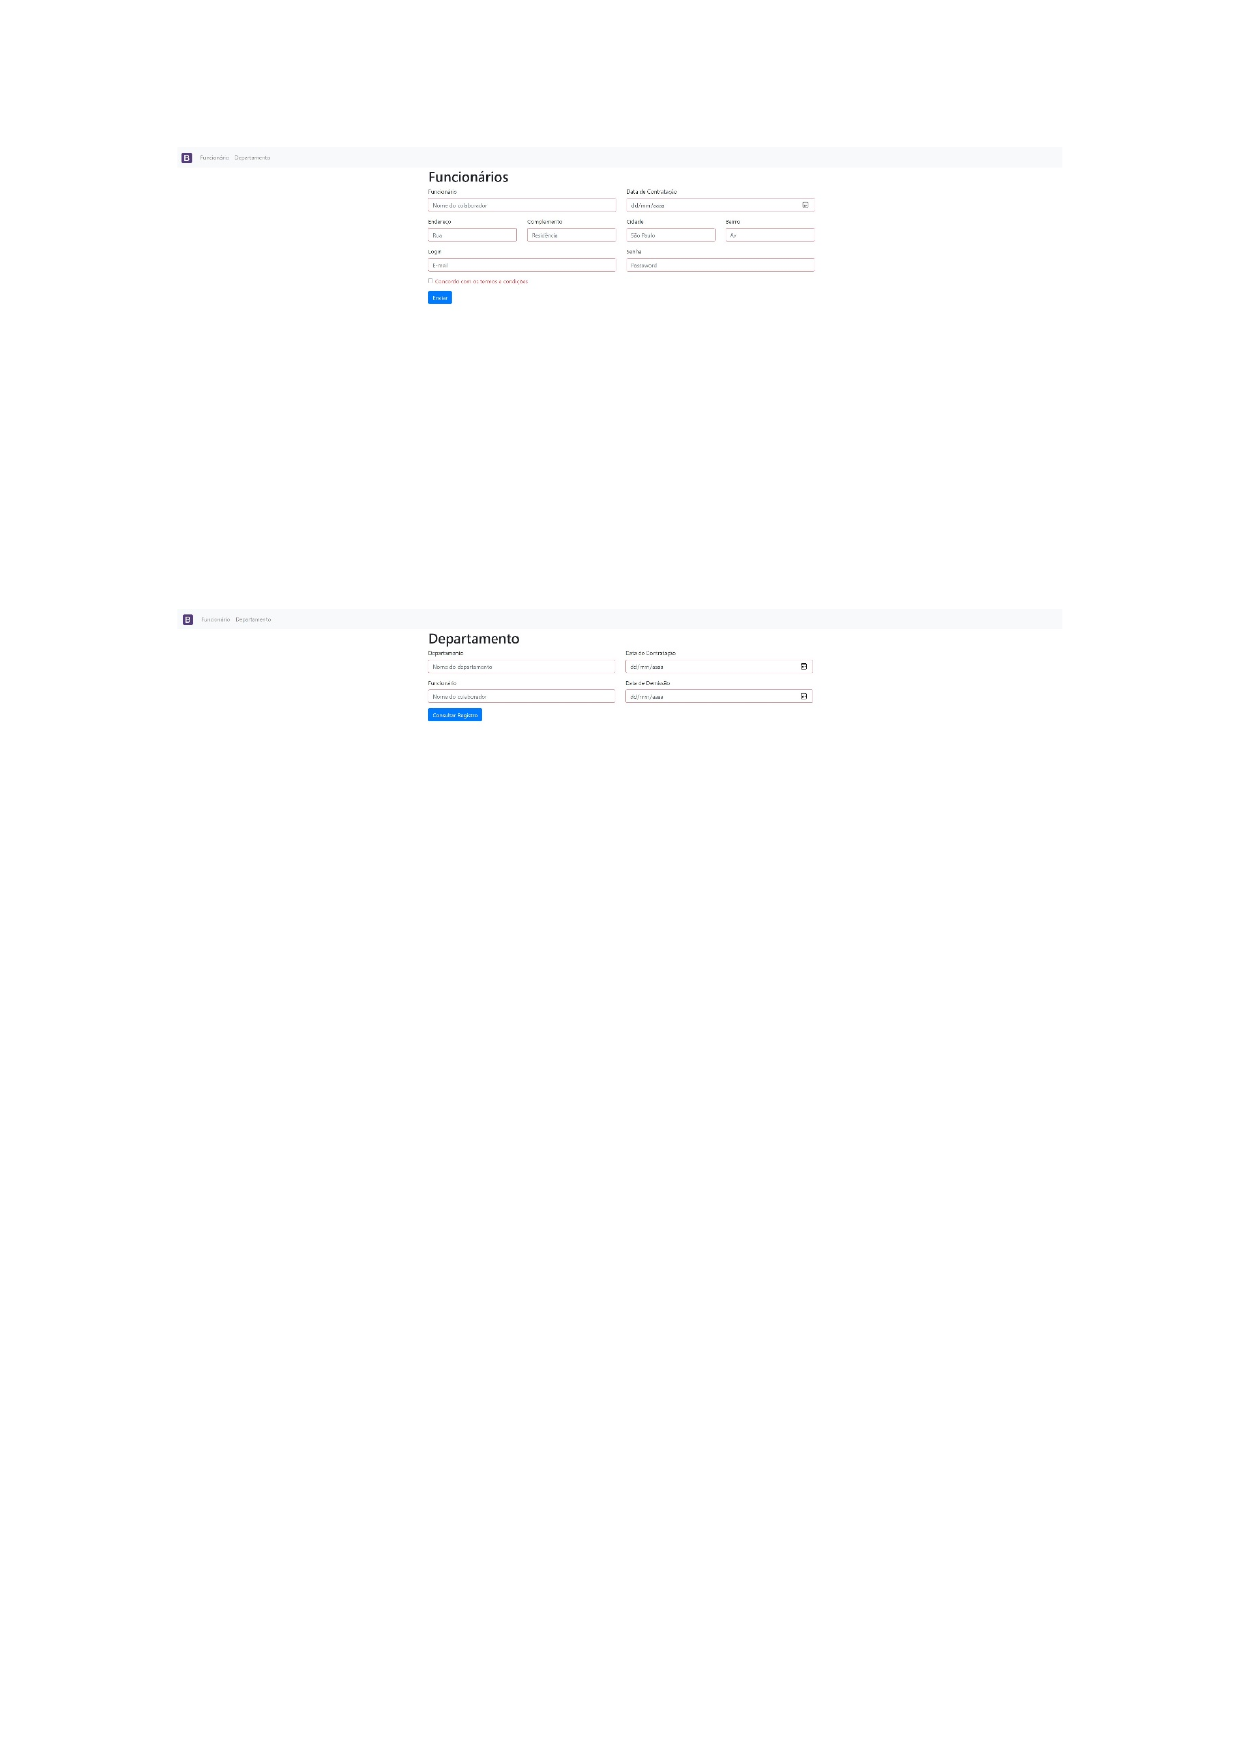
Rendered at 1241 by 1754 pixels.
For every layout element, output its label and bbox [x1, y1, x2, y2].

picture [177, 147, 1063, 607]
picture [177, 609, 1063, 1069]
